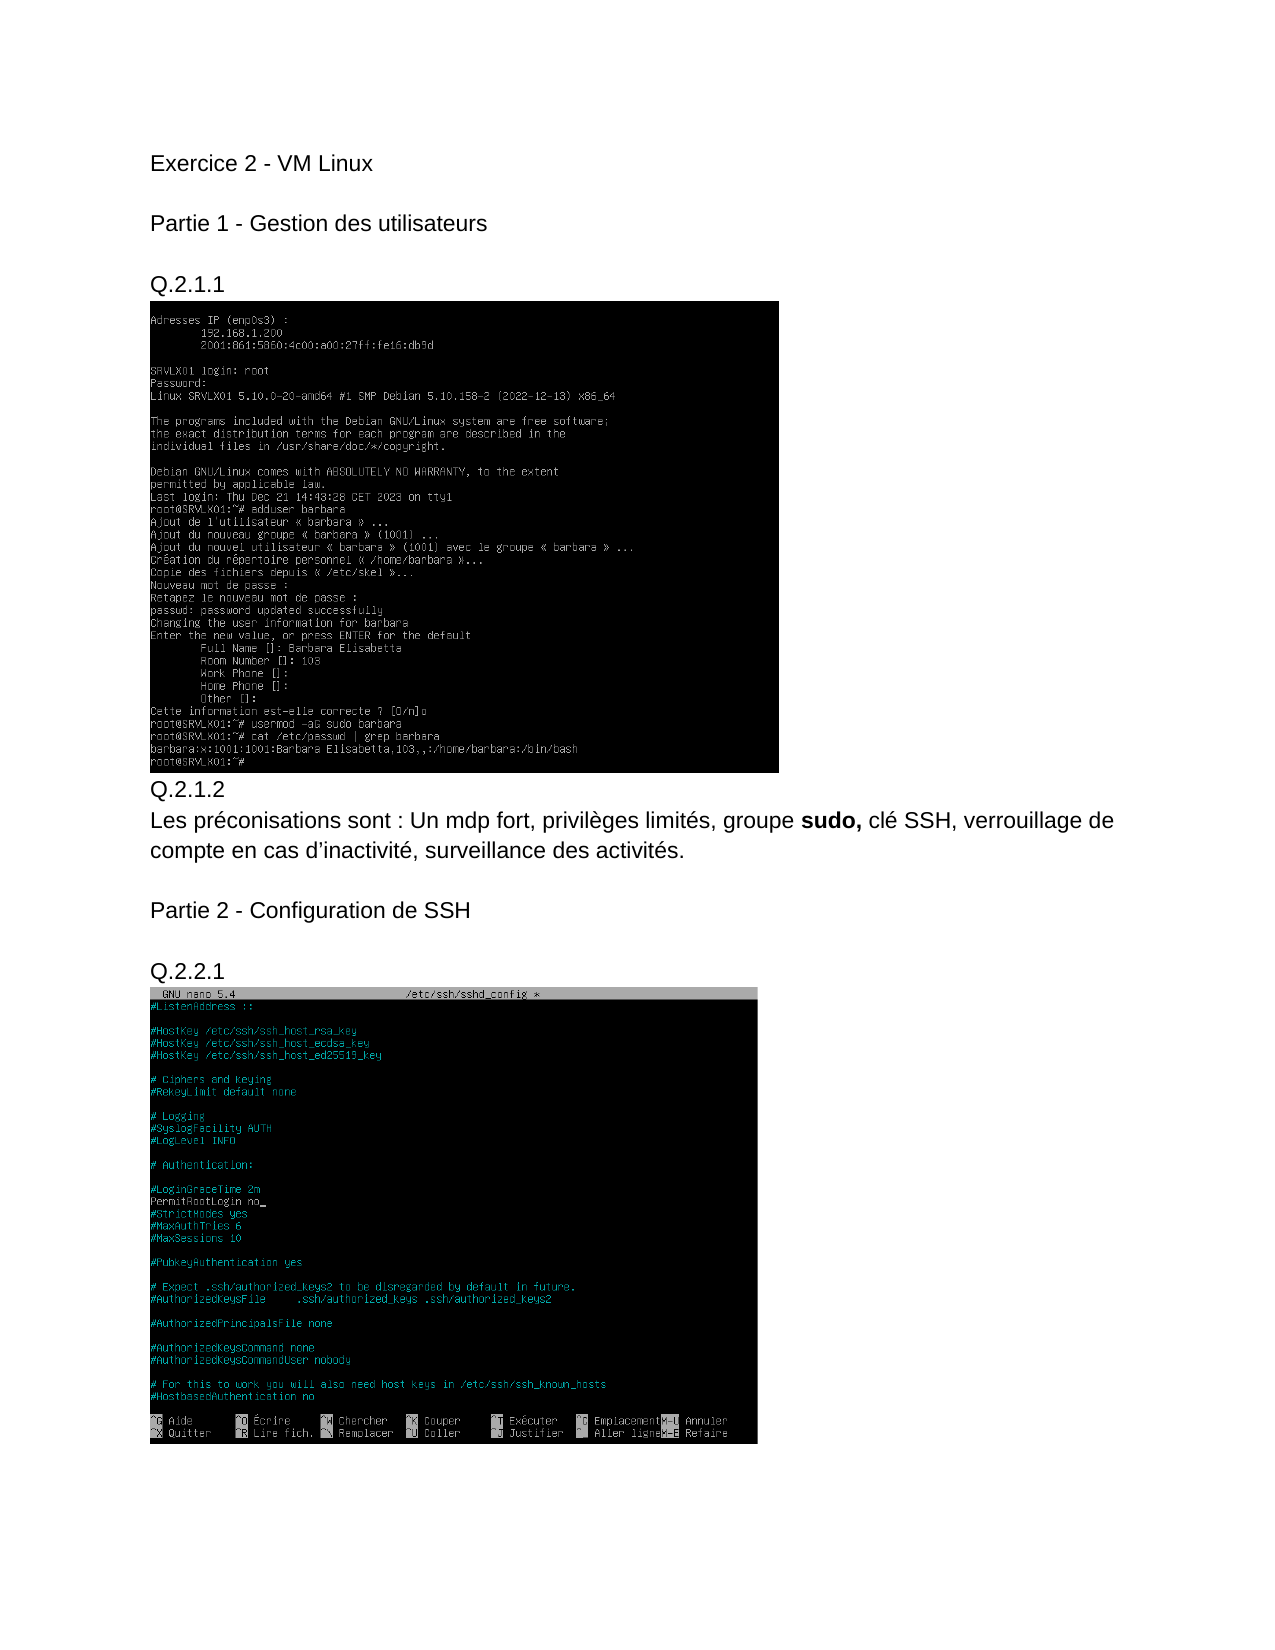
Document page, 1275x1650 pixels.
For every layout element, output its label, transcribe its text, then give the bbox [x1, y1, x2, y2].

text Q.2.2.1 [150, 958, 1125, 984]
text Q.2.1.2 [150, 776, 1125, 803]
picture [150, 301, 779, 773]
text Partie 2 - Configuration de SSH [150, 897, 1125, 924]
text Partie 1 - Gestion des utilisateurs [150, 210, 1125, 237]
text Les préconisations sont : Un mdp fort, privilèges limités, groupe sudo, clé SSH, verrouillage de compte en cas d’inactivité, surveillance des activités. [150, 807, 1125, 863]
text Exercice 2 - VM Linux [150, 150, 1125, 176]
text Q.2.1.1 [150, 271, 1125, 297]
picture [150, 987, 758, 1444]
